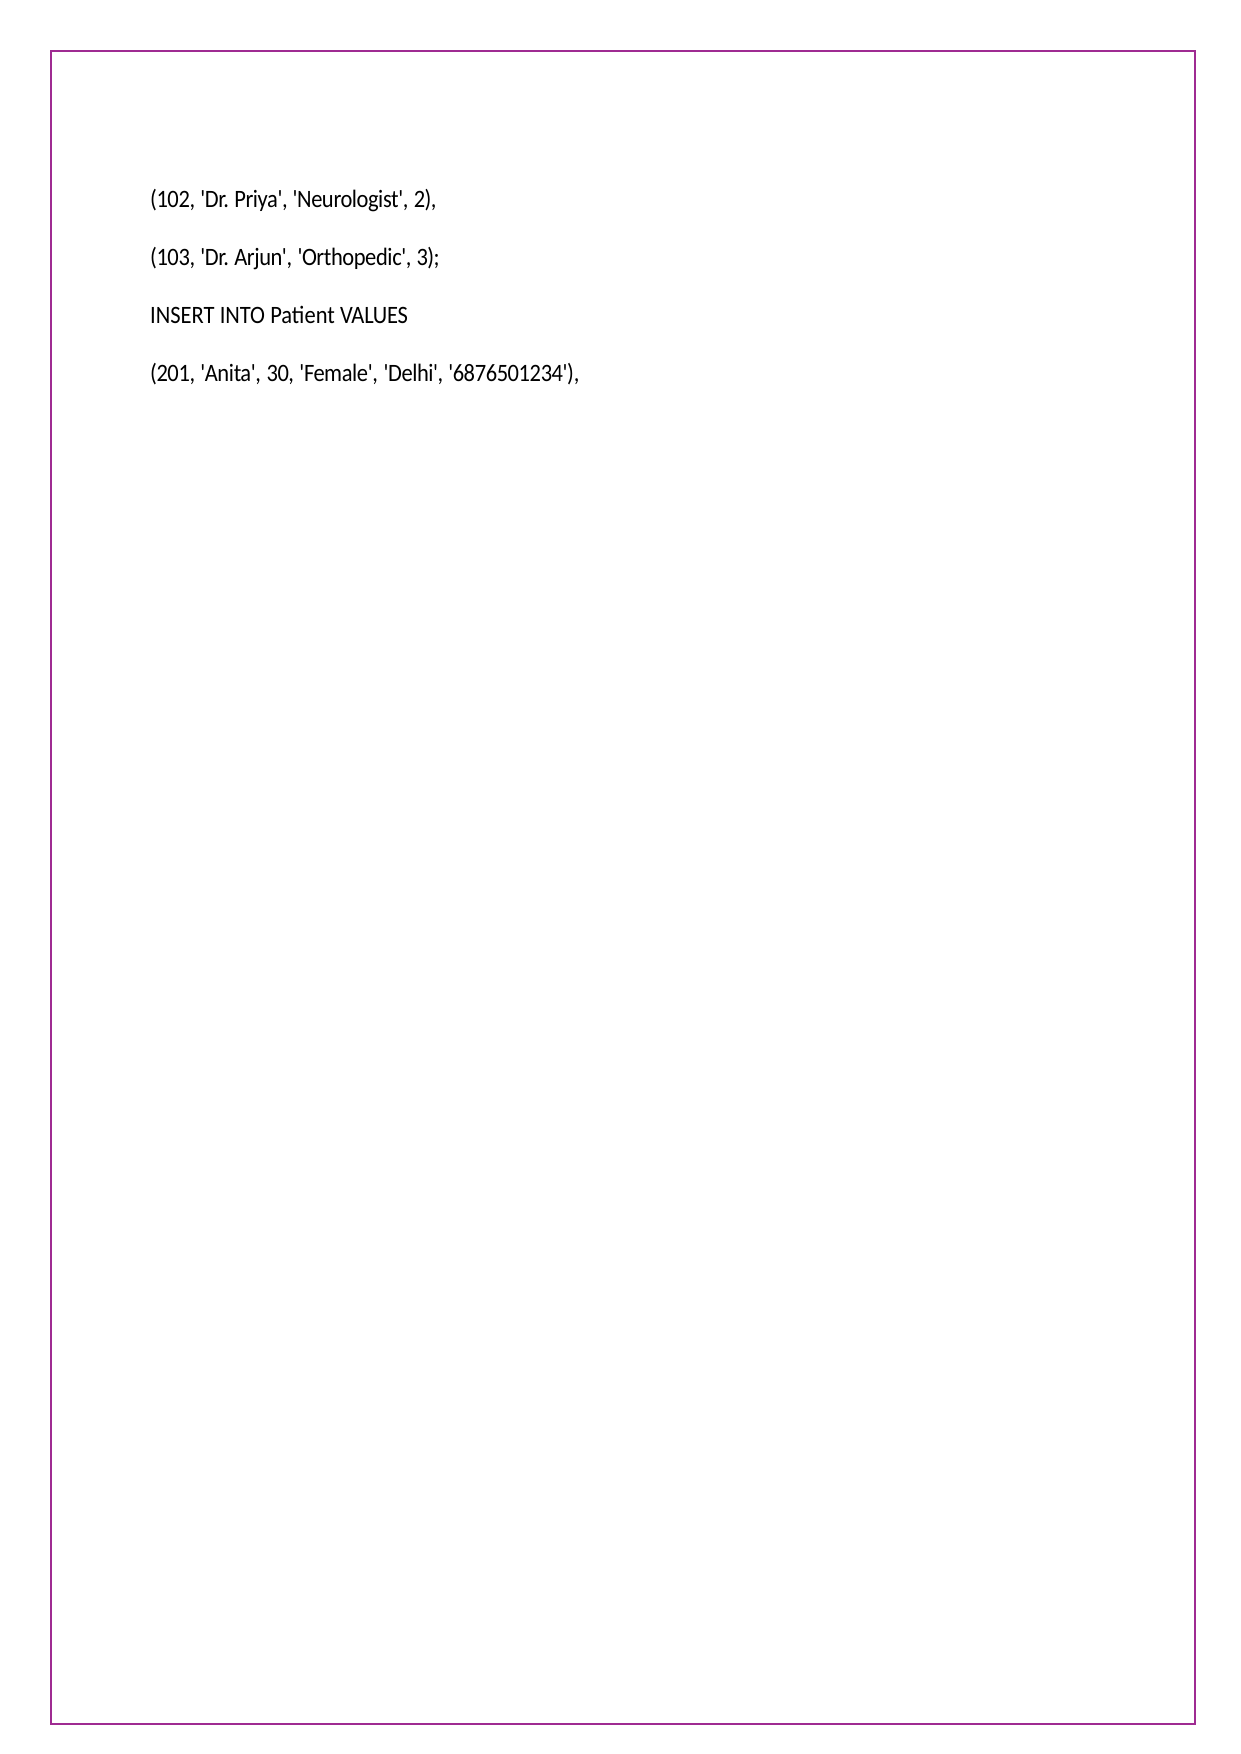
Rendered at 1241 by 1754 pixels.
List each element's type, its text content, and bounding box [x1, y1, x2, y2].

text (201, 'Anita', 30, 'Female', 'Delhi', '6876501234'), [150, 357, 1194, 388]
text (102, 'Dr. Priya', 'Neurologist', 2), [150, 183, 1194, 214]
text (103, 'Dr. Arjun', 'Orthopedic', 3); [150, 241, 1194, 272]
text INSERT INTO Patient VALUES [150, 299, 1194, 330]
